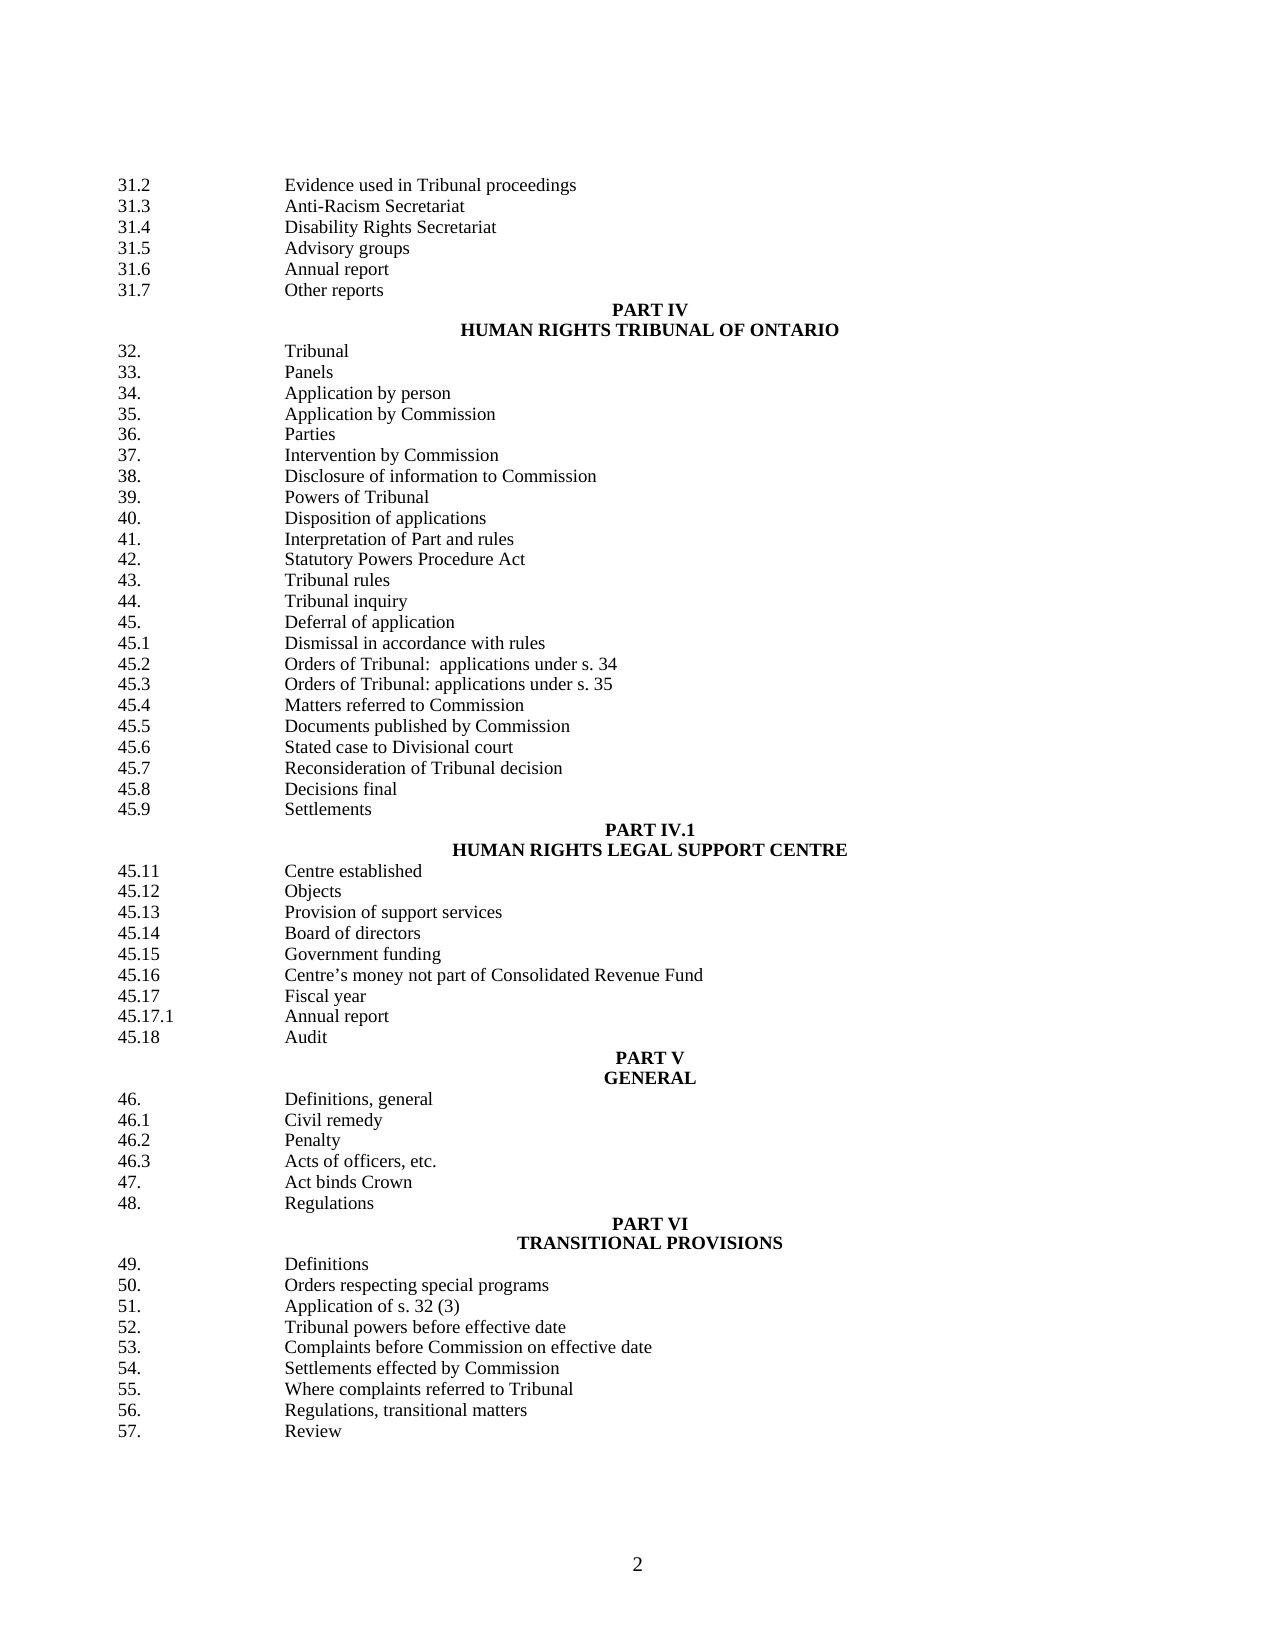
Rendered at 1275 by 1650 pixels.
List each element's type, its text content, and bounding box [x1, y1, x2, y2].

table_cell 44. [118, 591, 284, 611]
table_cell 31.5 [118, 238, 284, 258]
table_cell 57. [118, 1420, 284, 1441]
table_cell Advisory groups [284, 238, 1182, 258]
table_cell Regulations, transitional matters [284, 1400, 1182, 1420]
table_cell Stated case to Divisional court [284, 736, 1182, 757]
table_cell Dismissal in accordance with rules [284, 632, 1182, 653]
table_cell Application by person [284, 382, 1182, 403]
table_cell 54. [118, 1358, 284, 1379]
table_cell Audit [284, 1027, 1182, 1048]
table_cell Decisions final [284, 778, 1182, 799]
table_cell 31.4 [118, 217, 284, 237]
table_cell Fiscal year [284, 985, 1182, 1006]
table_cell 39. [118, 486, 284, 507]
table_cell Other reports [284, 279, 1182, 300]
table_cell Regulations [284, 1193, 1182, 1213]
table_cell Statutory Powers Procedure Act [284, 549, 1182, 570]
table_cell Definitions, general [284, 1088, 1182, 1109]
table_cell Panels [284, 361, 1182, 382]
table_cell 45.12 [118, 881, 284, 902]
table_cell 31.2 [118, 175, 284, 196]
table_cell Civil remedy [284, 1109, 1182, 1130]
table_cell 45.7 [118, 757, 284, 778]
table_cell Intervention by Commission [284, 445, 1182, 466]
table_cell 45.18 [118, 1027, 284, 1048]
table_cell Objects [284, 881, 1182, 902]
table_cell Review [284, 1420, 1182, 1441]
table_cell 46.1 [118, 1109, 284, 1130]
table_cell 33. [118, 361, 284, 382]
table_cell Disposition of applications [284, 507, 1182, 528]
table_cell Settlements effected by Commission [284, 1358, 1182, 1379]
table_cell Application of s. 32 (3) [284, 1295, 1182, 1316]
table_cell Tribunal rules [284, 570, 1182, 591]
table_cell 45.4 [118, 695, 284, 716]
table_cell 45.2 [118, 653, 284, 674]
table_cell 45.1 [118, 632, 284, 653]
table_cell Orders respecting special programs [284, 1275, 1182, 1295]
table_cell 45.16 [118, 964, 284, 985]
table_cell Tribunal [284, 341, 1182, 361]
table_cell 41. [118, 528, 284, 549]
table_cell 45.17 [118, 985, 284, 1006]
table_cell 45.3 [118, 674, 284, 695]
table_cell 36. [118, 424, 284, 445]
table_cell 56. [118, 1400, 284, 1420]
table_cell 48. [118, 1193, 284, 1213]
table_cell Acts of officers, etc. [284, 1151, 1182, 1172]
table_cell Orders of Tribunal: applications under s. 35 [284, 674, 1182, 695]
table_cell 46.2 [118, 1130, 284, 1151]
table_cell 46. [118, 1088, 284, 1109]
table_cell 31.6 [118, 258, 284, 279]
table_cell 45.5 [118, 716, 284, 736]
table_cell Interpretation of Part and rules [284, 528, 1182, 549]
table_cell Orders of Tribunal: applications under s. 34 [284, 653, 1182, 674]
table_cell Complaints before Commission on effective date [284, 1337, 1182, 1358]
table_cell 45. [118, 611, 284, 632]
table_cell Where complaints referred to Tribunal [284, 1379, 1182, 1399]
table_cell Centre established [284, 860, 1182, 881]
table_cell 35. [118, 403, 284, 424]
table_cell 52. [118, 1316, 284, 1337]
table_cell Evidence used in Tribunal proceedings [284, 175, 1182, 196]
table_cell 32. [118, 341, 284, 361]
table_cell 51. [118, 1295, 284, 1316]
table_cell PART VI TRANSITIONAL PROVISIONS [118, 1213, 1182, 1254]
table_cell 31.7 [118, 279, 284, 300]
table_cell 46.3 [118, 1151, 284, 1172]
table_cell Centre’s money not part of Consolidated Revenue Fund [284, 964, 1182, 985]
table_cell Reconsideration of Tribunal decision [284, 757, 1182, 778]
table_cell 55. [118, 1379, 284, 1399]
table_cell Anti-Racism Secretariat [284, 196, 1182, 217]
table_cell PART IV HUMAN RIGHTS TRIBUNAL OF ONTARIO [118, 300, 1182, 341]
table_cell 47. [118, 1172, 284, 1192]
table_cell 38. [118, 466, 284, 486]
table_cell 50. [118, 1275, 284, 1295]
table_cell Tribunal powers before effective date [284, 1316, 1182, 1337]
table_cell 45.9 [118, 799, 284, 820]
table_cell 45.15 [118, 944, 284, 964]
table_cell 45.6 [118, 736, 284, 757]
table_cell 45.11 [118, 860, 284, 881]
table_cell 43. [118, 570, 284, 591]
table_cell 45.14 [118, 923, 284, 943]
table_cell Annual report [284, 258, 1182, 279]
table_cell Board of directors [284, 923, 1182, 943]
table_cell 45.17.1 [118, 1006, 284, 1027]
table_cell Government funding [284, 944, 1182, 964]
table_cell Tribunal inquiry [284, 591, 1182, 611]
table_cell 53. [118, 1337, 284, 1358]
table_cell 42. [118, 549, 284, 570]
table_cell Documents published by Commission [284, 716, 1182, 736]
table_cell Deferral of application [284, 611, 1182, 632]
table_cell Penalty [284, 1130, 1182, 1151]
table_cell Matters referred to Commission [284, 695, 1182, 716]
table_cell Powers of Tribunal [284, 486, 1182, 507]
table_cell 37. [118, 445, 284, 466]
table_cell 34. [118, 382, 284, 403]
table_cell 45.13 [118, 902, 284, 923]
table_cell PART IV.1 HUMAN RIGHTS LEGAL SUPPORT CENTRE [118, 820, 1182, 860]
table_cell Definitions [284, 1254, 1182, 1274]
table_cell Application by Commission [284, 403, 1182, 424]
table_cell 40. [118, 507, 284, 528]
table_cell Provision of support services [284, 902, 1182, 923]
table_cell Settlements [284, 799, 1182, 820]
table_cell Parties [284, 424, 1182, 445]
table_cell Disability Rights Secretariat [284, 217, 1182, 237]
table_cell 45.8 [118, 778, 284, 799]
table_cell 31.3 [118, 196, 284, 217]
table_cell Act binds Crown [284, 1172, 1182, 1192]
table_cell Annual report [284, 1006, 1182, 1027]
table_cell PART V GENERAL [118, 1048, 1182, 1088]
table_cell 49. [118, 1254, 284, 1274]
table_cell Disclosure of information to Commission [284, 466, 1182, 486]
